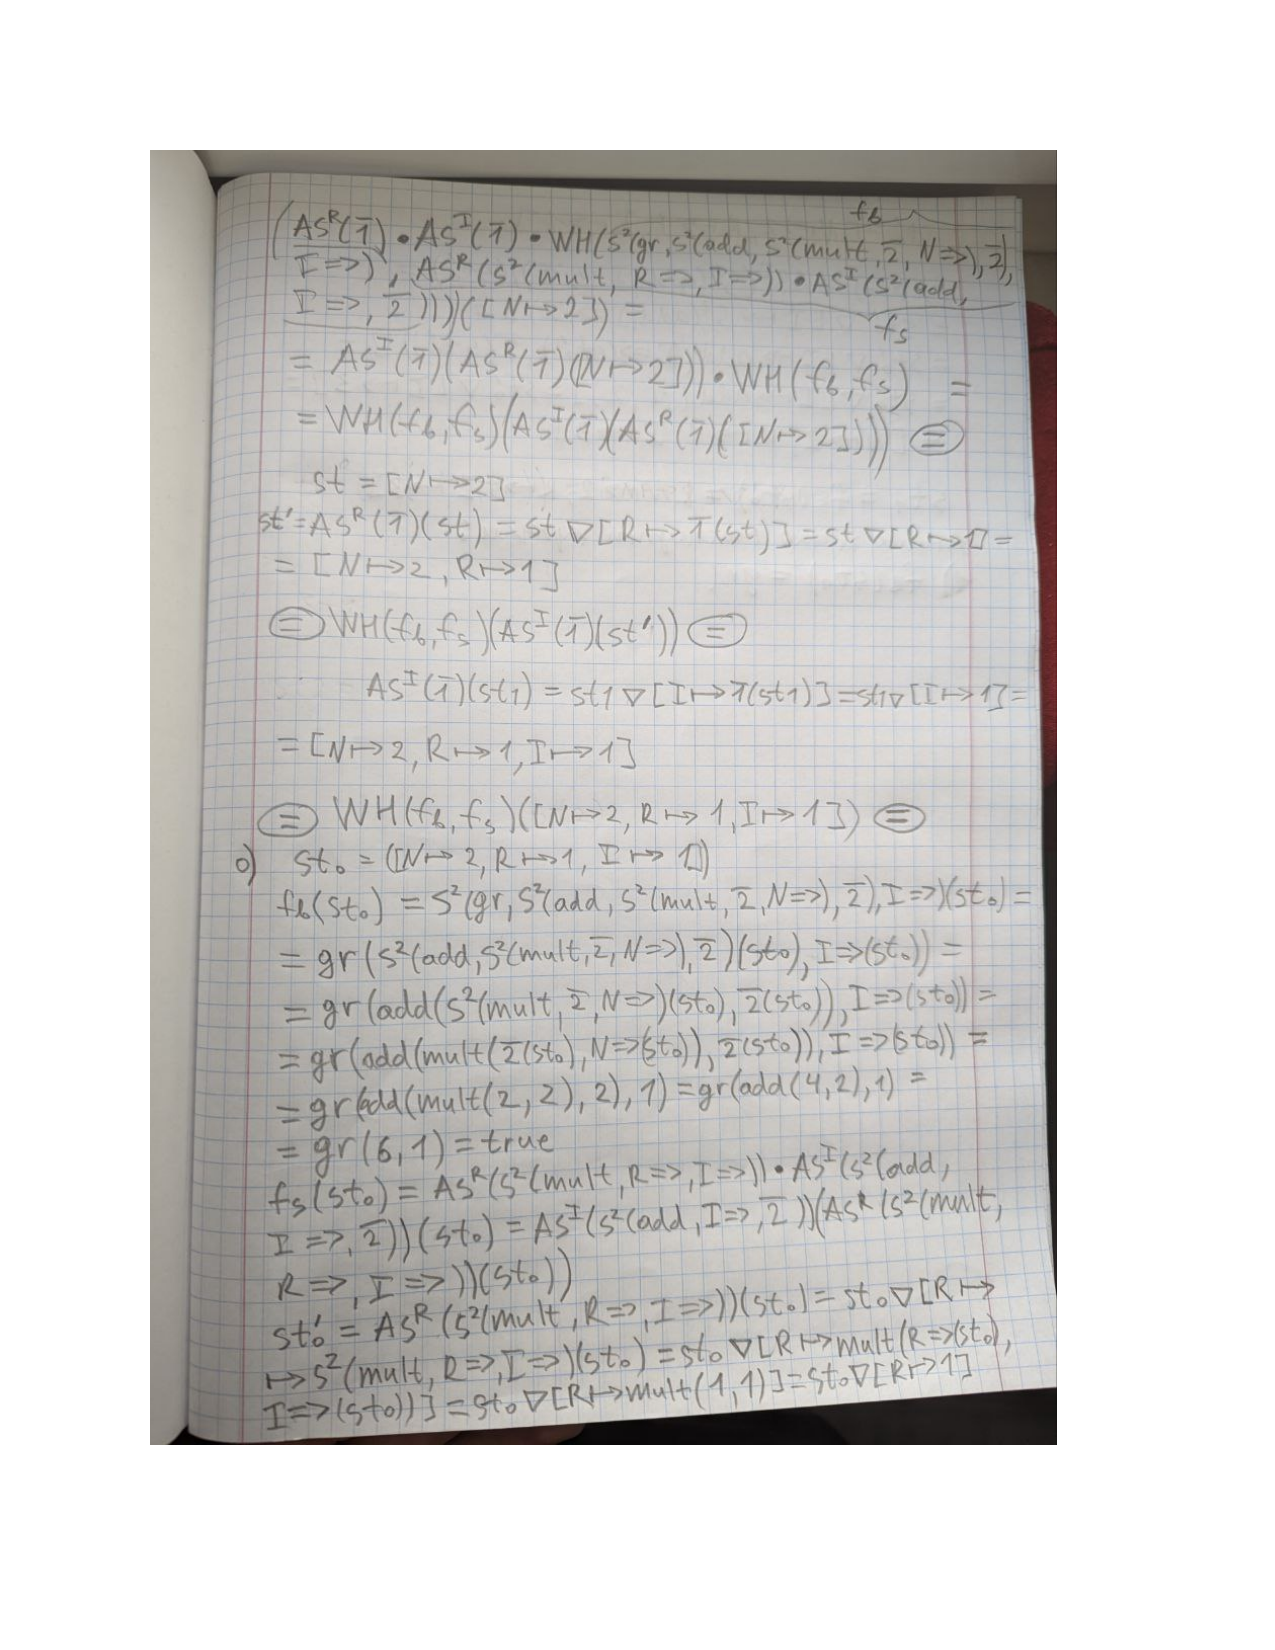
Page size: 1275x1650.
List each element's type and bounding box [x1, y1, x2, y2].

picture [150, 150, 1057, 1445]
